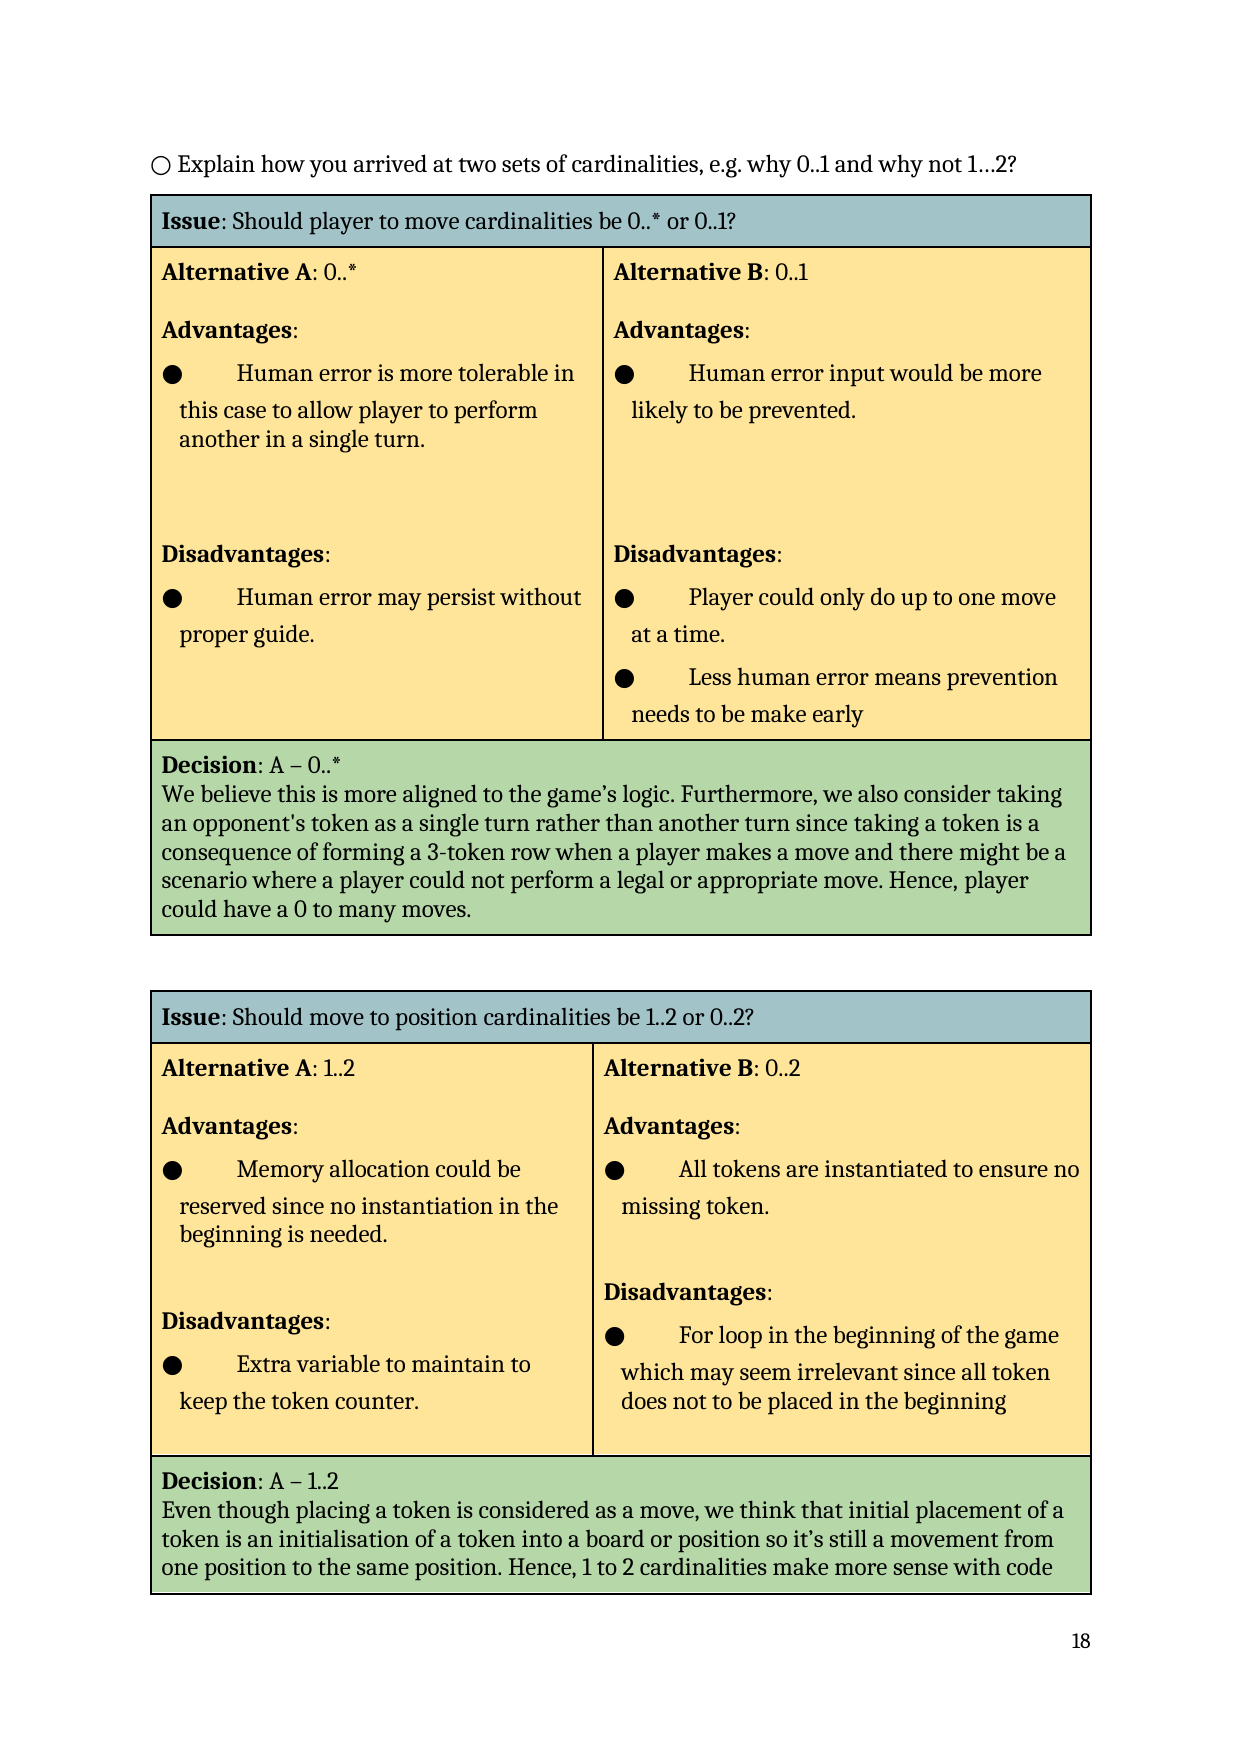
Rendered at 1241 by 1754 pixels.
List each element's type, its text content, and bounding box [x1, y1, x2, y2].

table_cell Alternative B: 0..1 Advantages: Human error input would be more likely to be prevented. Disadvantages: Player could only do up to one move at a time. Less human error means prevention needs to be make early [604, 248, 1090, 739]
table_cell Alternative A: 1..2 Advantages: Memory allocation could be reserved since no instantiation in the beginning is needed. Disadvantages: Extra variable to maintain to keep the token counter. [152, 1044, 592, 1454]
table_header Issue: Should player to move cardinalities be 0..* or 0..1? [152, 196, 1090, 246]
table_header Issue: Should move to position cardinalities be 1..2 or 0..2? [152, 992, 1090, 1042]
table_cell Alternative B: 0..2 Advantages: All tokens are instantiated to ensure no missing token. Disadvantages: For loop in the beginning of the game which may seem irrelevant since all token does not to be placed in the beginning [594, 1044, 1090, 1454]
table_cell Alternative A: 0..* Advantages: Human error is more tolerable in this case to allow player to perform another in a single turn. Disadvantages: Human error may persist without proper guide. [152, 248, 602, 739]
text ○ Explain how you arrived at two sets of cardinalities, e.g. why 0..1 and why not 1…2? [150, 150, 1090, 179]
table_cell Decision: A – 0..* We believe this is more aligned to the game’s logic. Furthermore, we also consider taking an opponent's token as a single turn rather than another turn since taking a token is a consequence of forming a 3-token row when a player makes a move and there might be a scenario where a player could not perform a legal or appropriate move. Hence, player could have a 0 to many moves. [152, 741, 1090, 934]
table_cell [152, 1457, 1090, 1592]
